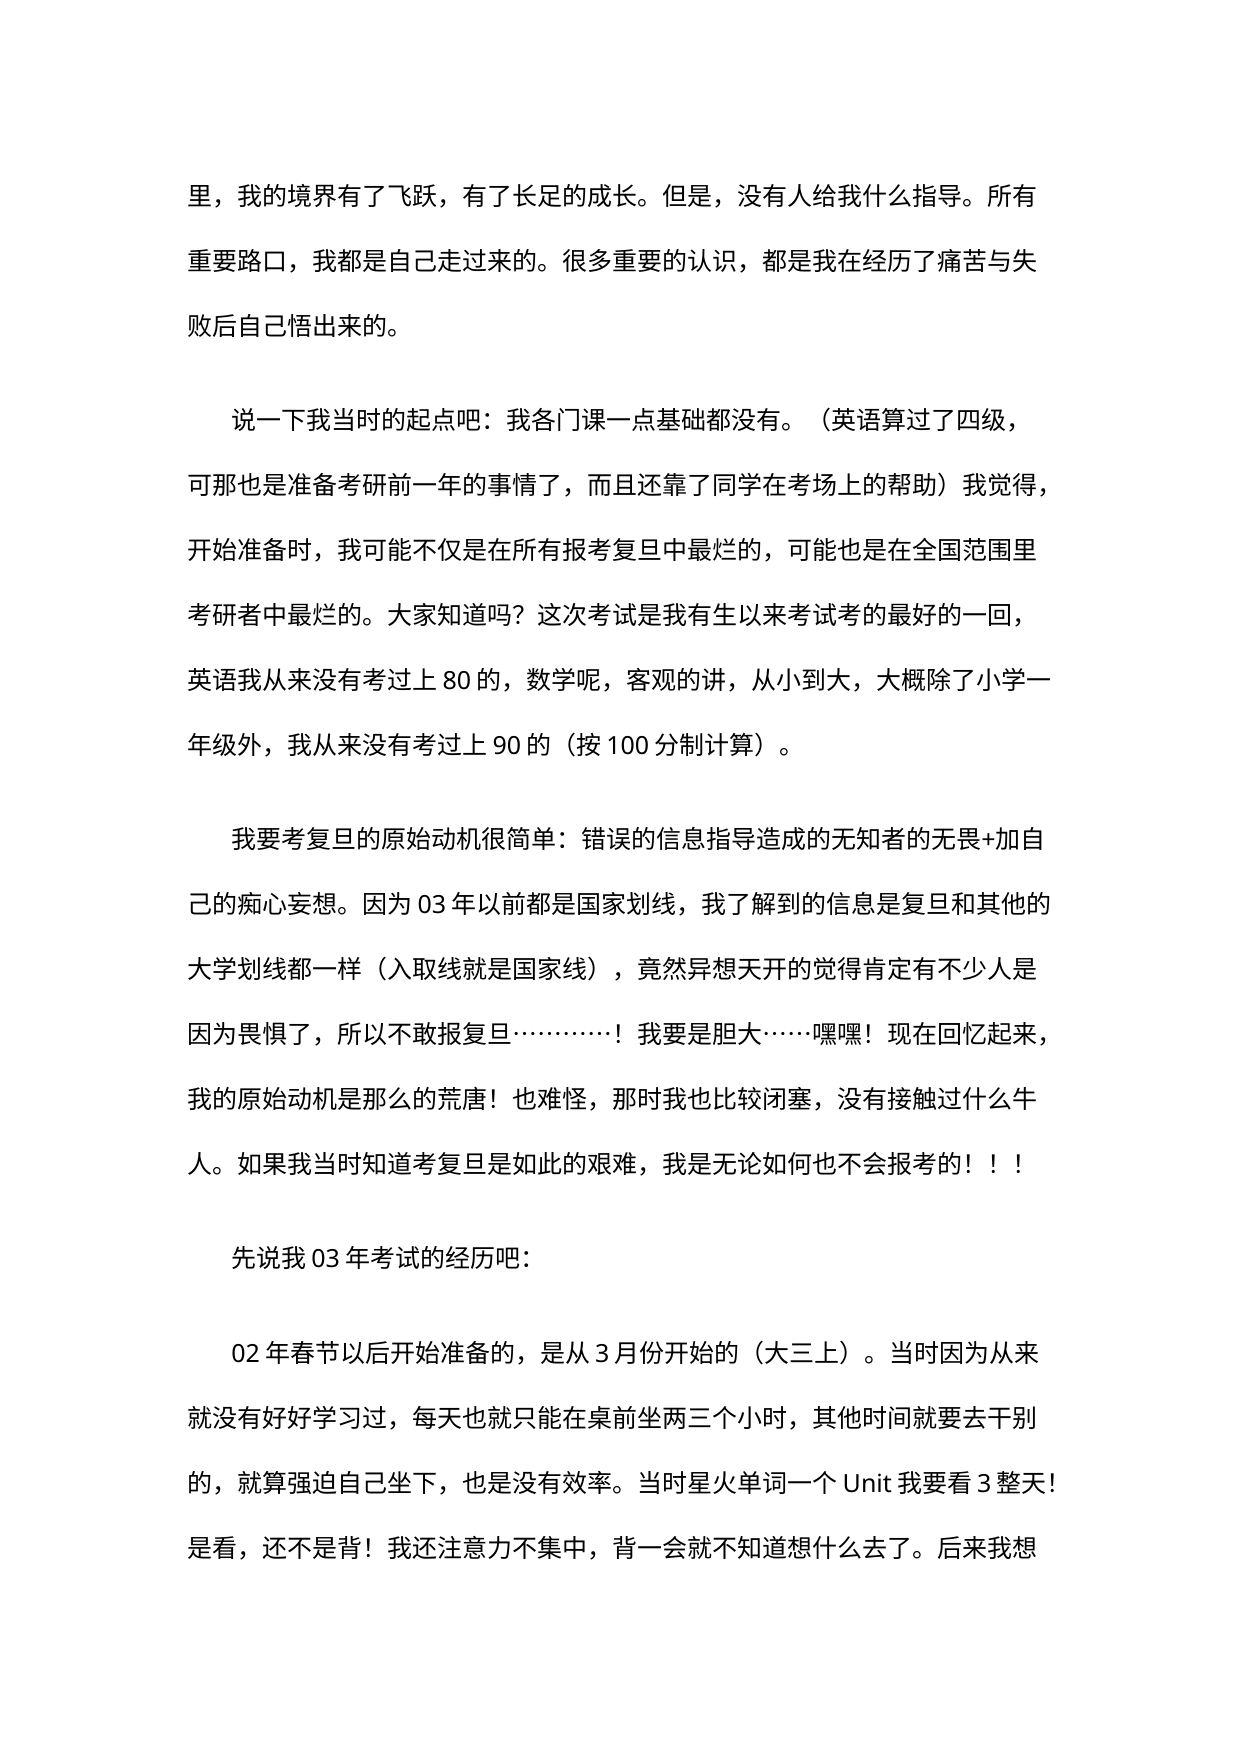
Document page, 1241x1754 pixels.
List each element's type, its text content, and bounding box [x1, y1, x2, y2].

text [187, 1319, 1053, 1579]
text 说一下我当时的起点吧：我各门课一点基础都没有。（英语算过了四级，可那也是准备考研前一年的事情了，而且还靠了同学在考场上的帮助）我觉得，开始准备时，我可能不仅是在所有报考复旦中最烂的，可能也是在全国范围里考研者中最烂的。大家知道吗？这次考试是我有生以来考试考的最好的一回，英语我从来没有考过上80的，数学呢，客观的讲，从小到大，大概除了小学一年级外，我从来没有考过上90的（按100分制计算）。 [187, 386, 1053, 776]
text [187, 162, 1053, 357]
text 我要考复旦的原始动机很简单：错误的信息指导造成的无知者的无畏+加自己的痴心妄想。因为03年以前都是国家划线，我了解到的信息是复旦和其他的大学划线都一样（入取线就是国家线），竟然异想天开的觉得肯定有不少人是因为畏惧了，所以不敢报复旦…………！我要是胆大……嘿嘿！现在回忆起来，我的原始动机是那么的荒唐！也难怪，那时我也比较闭塞，没有接触过什么牛人。如果我当时知道考复旦是如此的艰难，我是无论如何也不会报考的！！！ [187, 805, 1053, 1195]
text 先说我03年考试的经历吧： [187, 1224, 1053, 1289]
